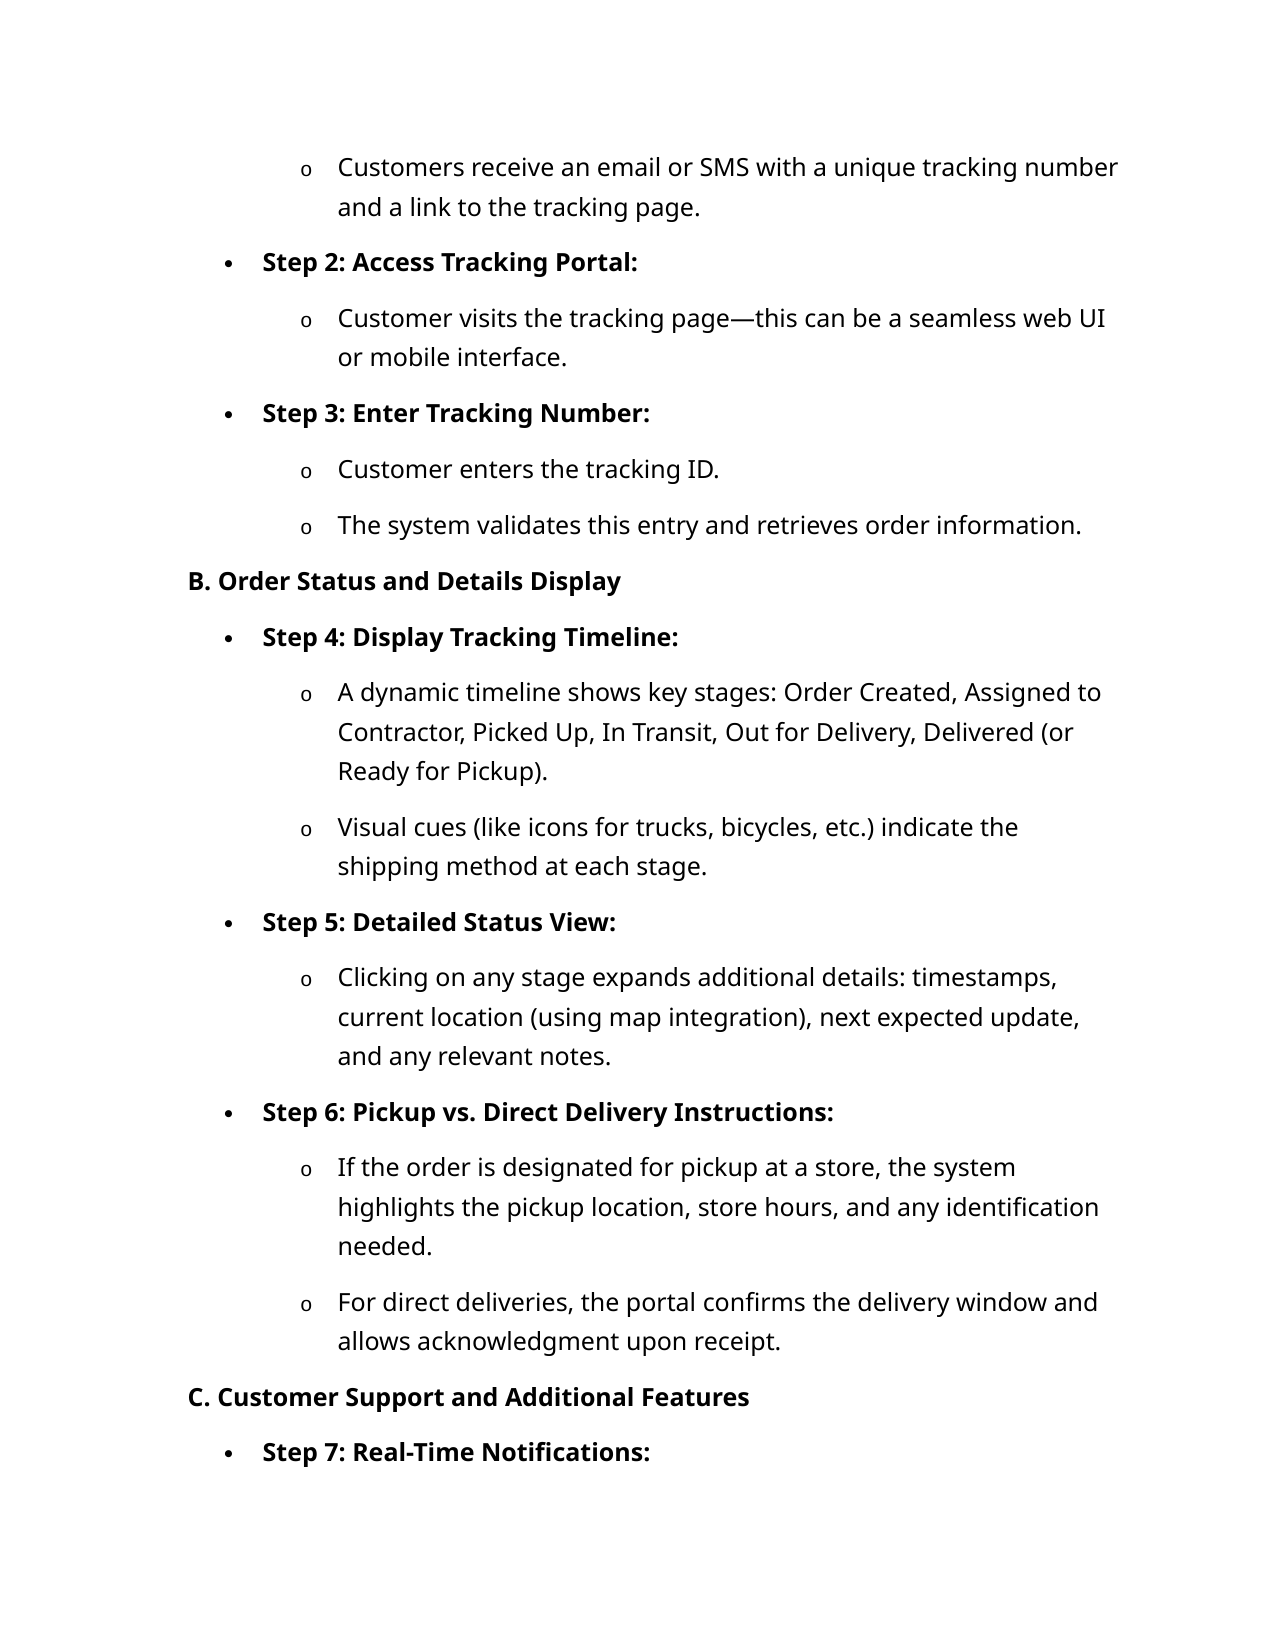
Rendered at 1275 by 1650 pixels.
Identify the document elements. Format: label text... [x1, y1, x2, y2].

list Step 6: Pickup vs. Direct Delivery Instructions: [225, 1094, 1125, 1128]
list Customer enters the tracking ID. [300, 452, 1125, 486]
list If the order is designated for pickup at a store, the system highlights the pickup location, store hours, and any identification needed. [300, 1150, 1125, 1262]
list Customers receive an email or SMS with a unique tracking number and a link to the tracking page. [300, 150, 1125, 223]
list Clicking on any stage expands additional details: timestamps, current location (using map integration), next expected update, and any relevant notes. [300, 960, 1125, 1072]
text C. Customer Support and Additional Features [187, 1379, 1125, 1413]
list Step 5: Detailed Status View: [225, 904, 1125, 938]
list Step 2: Access Tracking Portal: [225, 245, 1125, 279]
list Step 4: Display Tracking Timeline: [225, 619, 1125, 653]
list Customer visits the tracking page—this can be a seamless web UI or mobile interface. [300, 301, 1125, 374]
text B. Order Status and Details Display [187, 563, 1125, 597]
list A dynamic timeline shows key stages: Order Created, Assigned to Contractor, Picked Up, In Transit, Out for Delivery, Delivered (or Ready for Pickup). [300, 675, 1125, 787]
list For direct deliveries, the portal confirms the delivery window and allows acknowledgment upon receipt. [300, 1284, 1125, 1357]
list Visual cues (like icons for trucks, bicycles, etc.) indicate the shipping method at each stage. [300, 809, 1125, 882]
list Step 3: Enter Tracking Number: [225, 396, 1125, 430]
list Step 7: Real-Time Notifications: [225, 1435, 1125, 1469]
list The system validates this entry and retrieves order information. [300, 507, 1125, 542]
